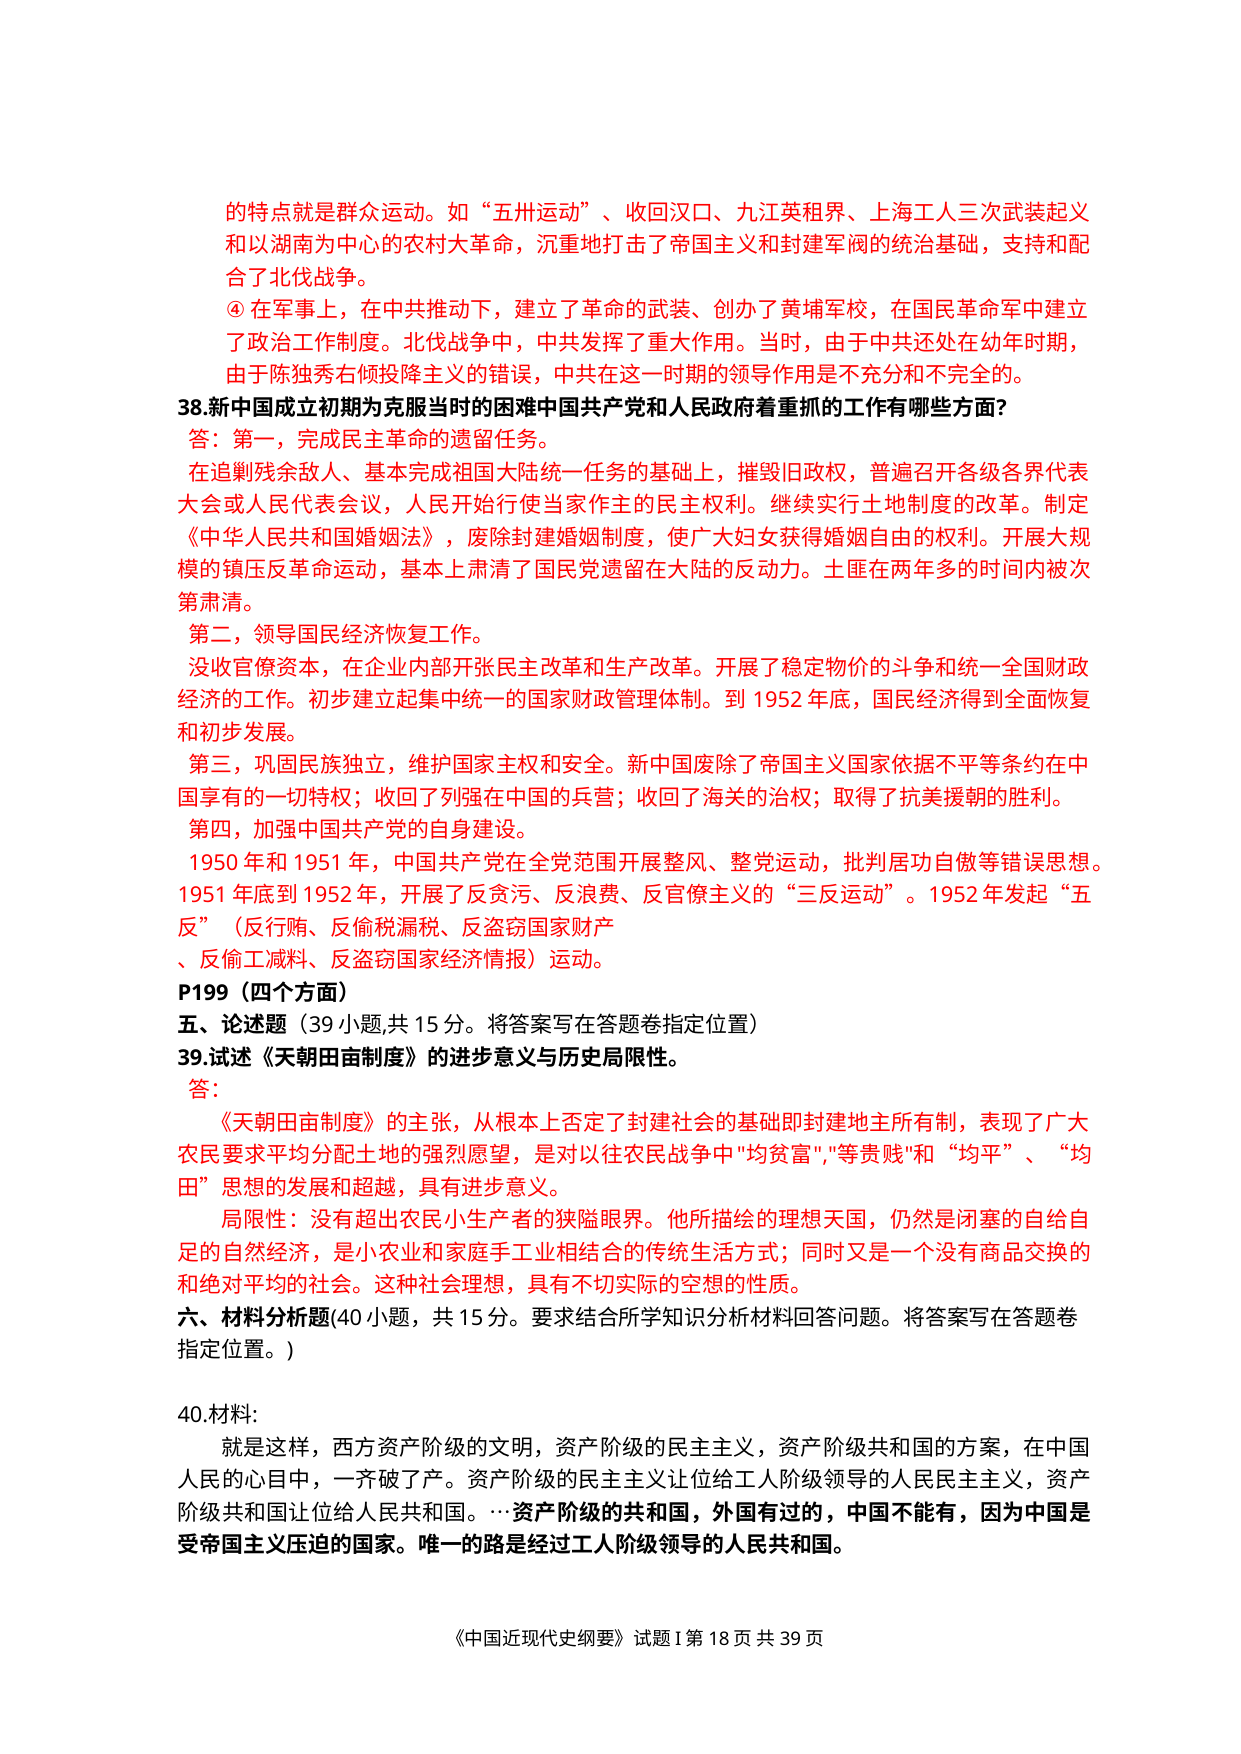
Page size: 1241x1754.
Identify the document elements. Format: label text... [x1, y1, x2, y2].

text 指定位置。) [177, 1332, 1092, 1364]
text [226, 194, 1092, 292]
text 就是这样，西方资产阶级的文明，资产阶级的民主主义，资产阶级共和国的方案，在中国人民的心目中，一齐破了产。资产阶级的民主主义让位给工人阶级领导的人民民主主义，资产阶级共和国让位给人民共和国。…资产阶级的共和国，外国有过的，中国不能有，因为中国是受帝国主义压迫的国家。唯一的路是经过工人阶级领导的人民共和国。 [177, 1429, 1092, 1559]
text 1950年和1951年，中国共产党在全党范围开展整风、整党运动，批判居功自傲等错误思想。1951年底到1952年，开展了反贪污、反浪费、反官僚主义的“三反运动”。1952年发起“五反”（反行贿、反偷税漏税、反盗窃国家财产 [177, 844, 1092, 942]
text 第四，加强中国共产党的自身建设。 [177, 812, 1092, 844]
text 38.新中国成立初期为克服当时的困难中国共产党和人民政府着重抓的工作有哪些方面? [177, 389, 1092, 422]
text P199（四个方面） [177, 974, 1092, 1007]
text 第三，巩固民族独立，维护国家主权和安全。新中国废除了帝国主义国家依据不平等条约在中国享有的一切特权；收回了列强在中国的兵营；收回了海关的治权；取得了抗美援朝的胜利。 [177, 747, 1092, 812]
text 在追剿残余敌人、基本完成祖国大陆统一任务的基础上，摧毁旧政权，普遍召开各级各界代表大会或人民代表会议，人民开始行使当家作主的民主权利。继续实行土地制度的改革。制定《中华人民共和国婚姻法》，废除封建婚姻制度，使广大妇女获得婚姻自由的权利。开展大规模的镇压反革命运动，基本上肃清了国民党遗留在大陆的反动力。土匪在两年多的时间内被次第肃清。 [177, 454, 1092, 617]
text 、反偷工减料、反盗窃国家经济情报）运动。 [177, 942, 1092, 974]
text ④在军事上，在中共推动下，建立了革命的武装、创办了黄埔军校，在国民革命军中建立了政治工作制度。北伐战争中，中共发挥了重大作用。当时，由于中共还处在幼年时期，由于陈独秀右倾投降主义的错误，中共在这一时期的领导作用是不充分和不完全的。 [226, 292, 1092, 389]
text 答：第一，完成民主革命的遗留任务。 [177, 422, 1092, 454]
text 《天朝田亩制度》的主张，从根本上否定了封建社会的基础即封建地主所有制，表现了广大农民要求平均分配土地的强烈愿望，是对以往农民战争中"均贫富","等贵贱"和“均平”、“均田”思想的发展和超越，具有进步意义。 [177, 1104, 1092, 1202]
text 局限性：没有超出农民小生产者的狭隘眼界。他所描绘的理想天国，仍然是闭塞的自给自足的自然经济，是小农业和家庭手工业相结合的传统生活方式；同时又是一个没有商品交换的和绝对平均的社会。这种社会理想，具有不切实际的空想的性质。 [177, 1202, 1092, 1299]
text 答： [177, 1072, 1092, 1104]
text 40.材料: [177, 1397, 1092, 1429]
text 没收官僚资本，在企业内部开张民主改革和生产改革。开展了稳定物价的斗争和统一全国财政经济的工作。初步建立起集中统一的国家财政管理体制。到1952年底，国民经济得到全面恢复和初步发展。 [177, 649, 1092, 747]
text 五、论述题（39小题,共15分。将答案写在答题卷指定位置） [177, 1007, 1092, 1039]
text 第二，领导国民经济恢复工作。 [177, 617, 1092, 649]
text 六、材料分析题(40小题，共15分。要求结合所学知识分析材料回答问题。将答案写在答题卷 [177, 1299, 1092, 1332]
text 39.试述《天朝田亩制度》的进步意义与历史局限性。 [177, 1039, 1092, 1072]
